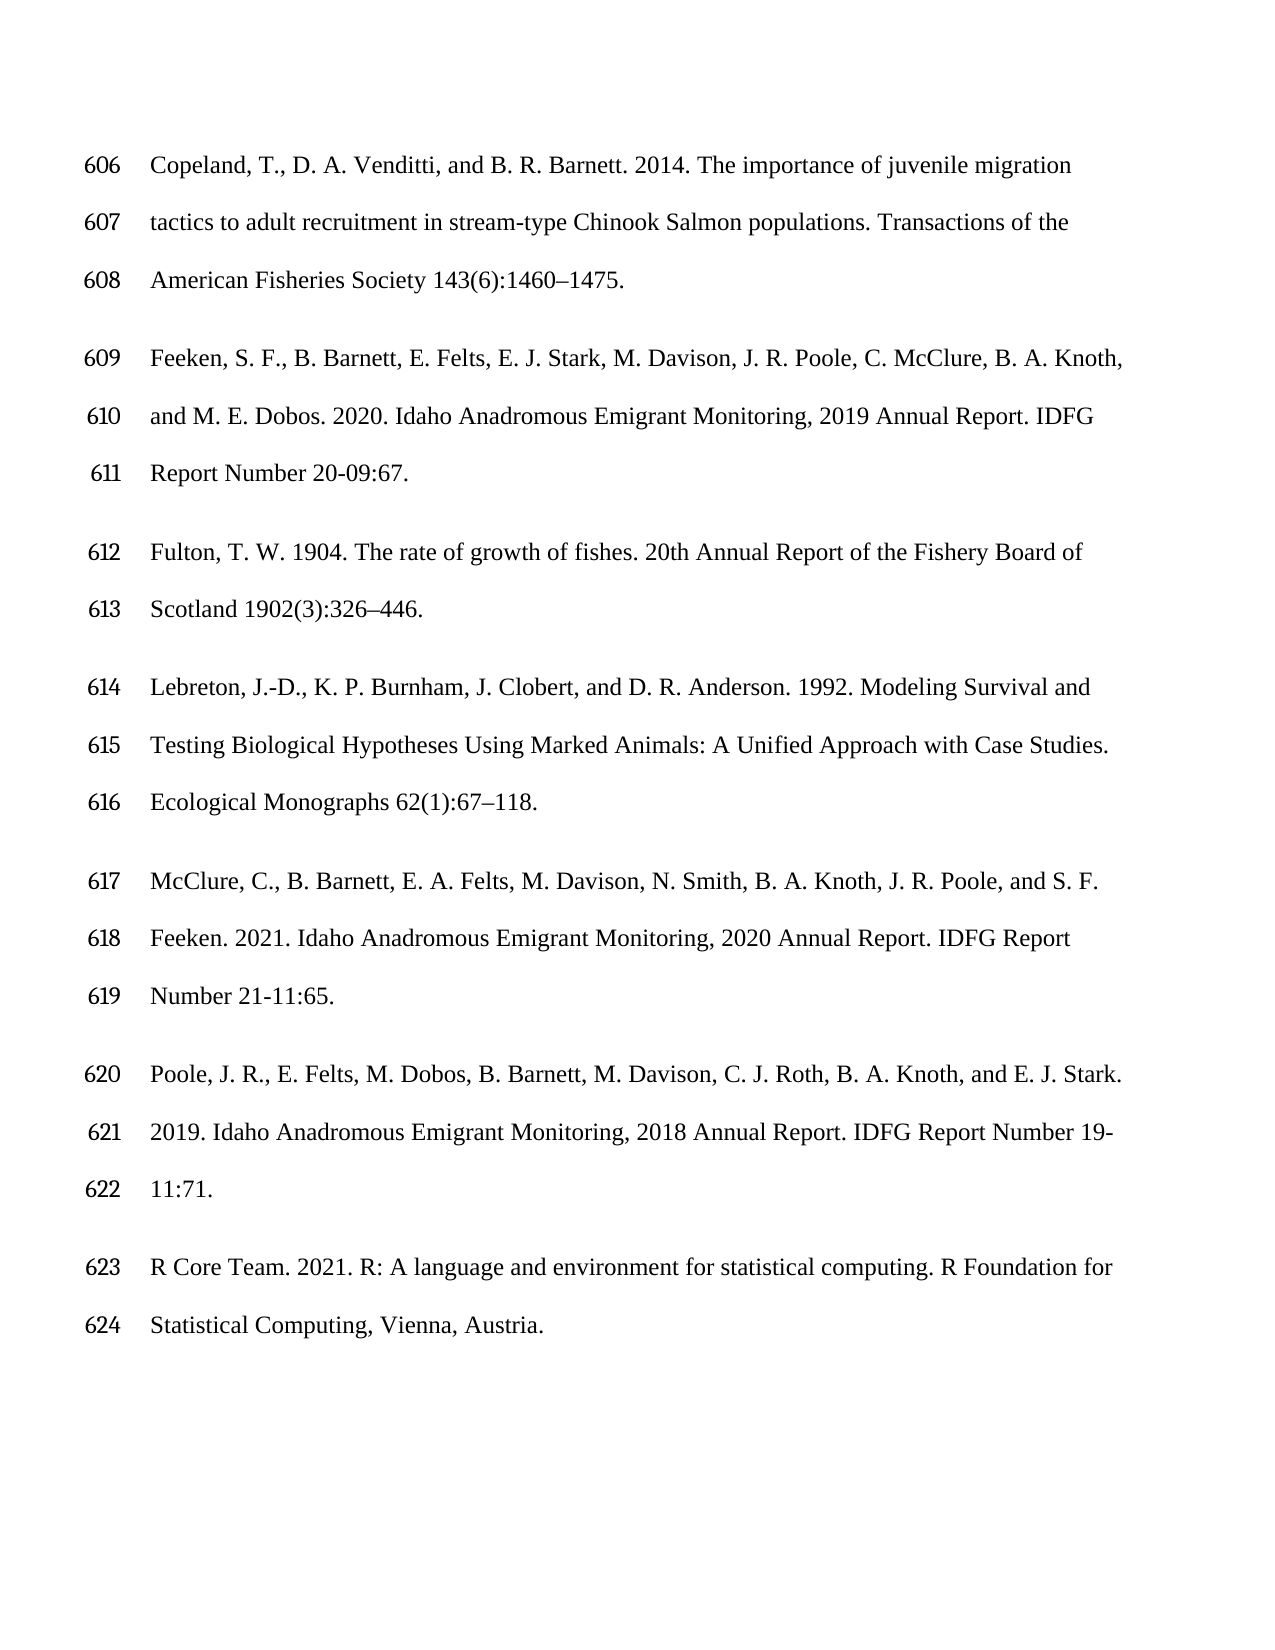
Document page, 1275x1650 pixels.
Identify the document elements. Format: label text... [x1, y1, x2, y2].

text Fulton, T. W. 1904. The rate of growth of fishes. 20th Annual Report of the Fishery Board of Scotland 1902(3):326–446. [150, 537, 1125, 623]
text Poole, J. R., E. Felts, M. Dobos, B. Barnett, M. Davison, C. J. Roth, B. A. Knoth, and E. J. Stark. 2019. Idaho Anadromous Emigrant Monitoring, 2018 Annual Report. IDFG Report Number 19-11:71. [150, 1059, 1125, 1203]
text McClure, C., B. Barnett, E. A. Felts, M. Davison, N. Smith, B. A. Knoth, J. R. Poole, and S. F. Feeken. 2021. Idaho Anadromous Emigrant Monitoring, 2020 Annual Report. IDFG Report Number 21-11:65. [150, 866, 1125, 1009]
text R Core Team. 2021. R: A language and environment for statistical computing. R Foundation for Statistical Computing, Vienna, Austria. [150, 1252, 1125, 1339]
text Lebreton, J.-D., K. P. Burnham, J. Clobert, and D. R. Anderson. 1992. Modeling Survival and Testing Biological Hypotheses Using Marked Animals: A Unified Approach with Case Studies. Ecological Monographs 62(1):67–118. [150, 672, 1125, 816]
